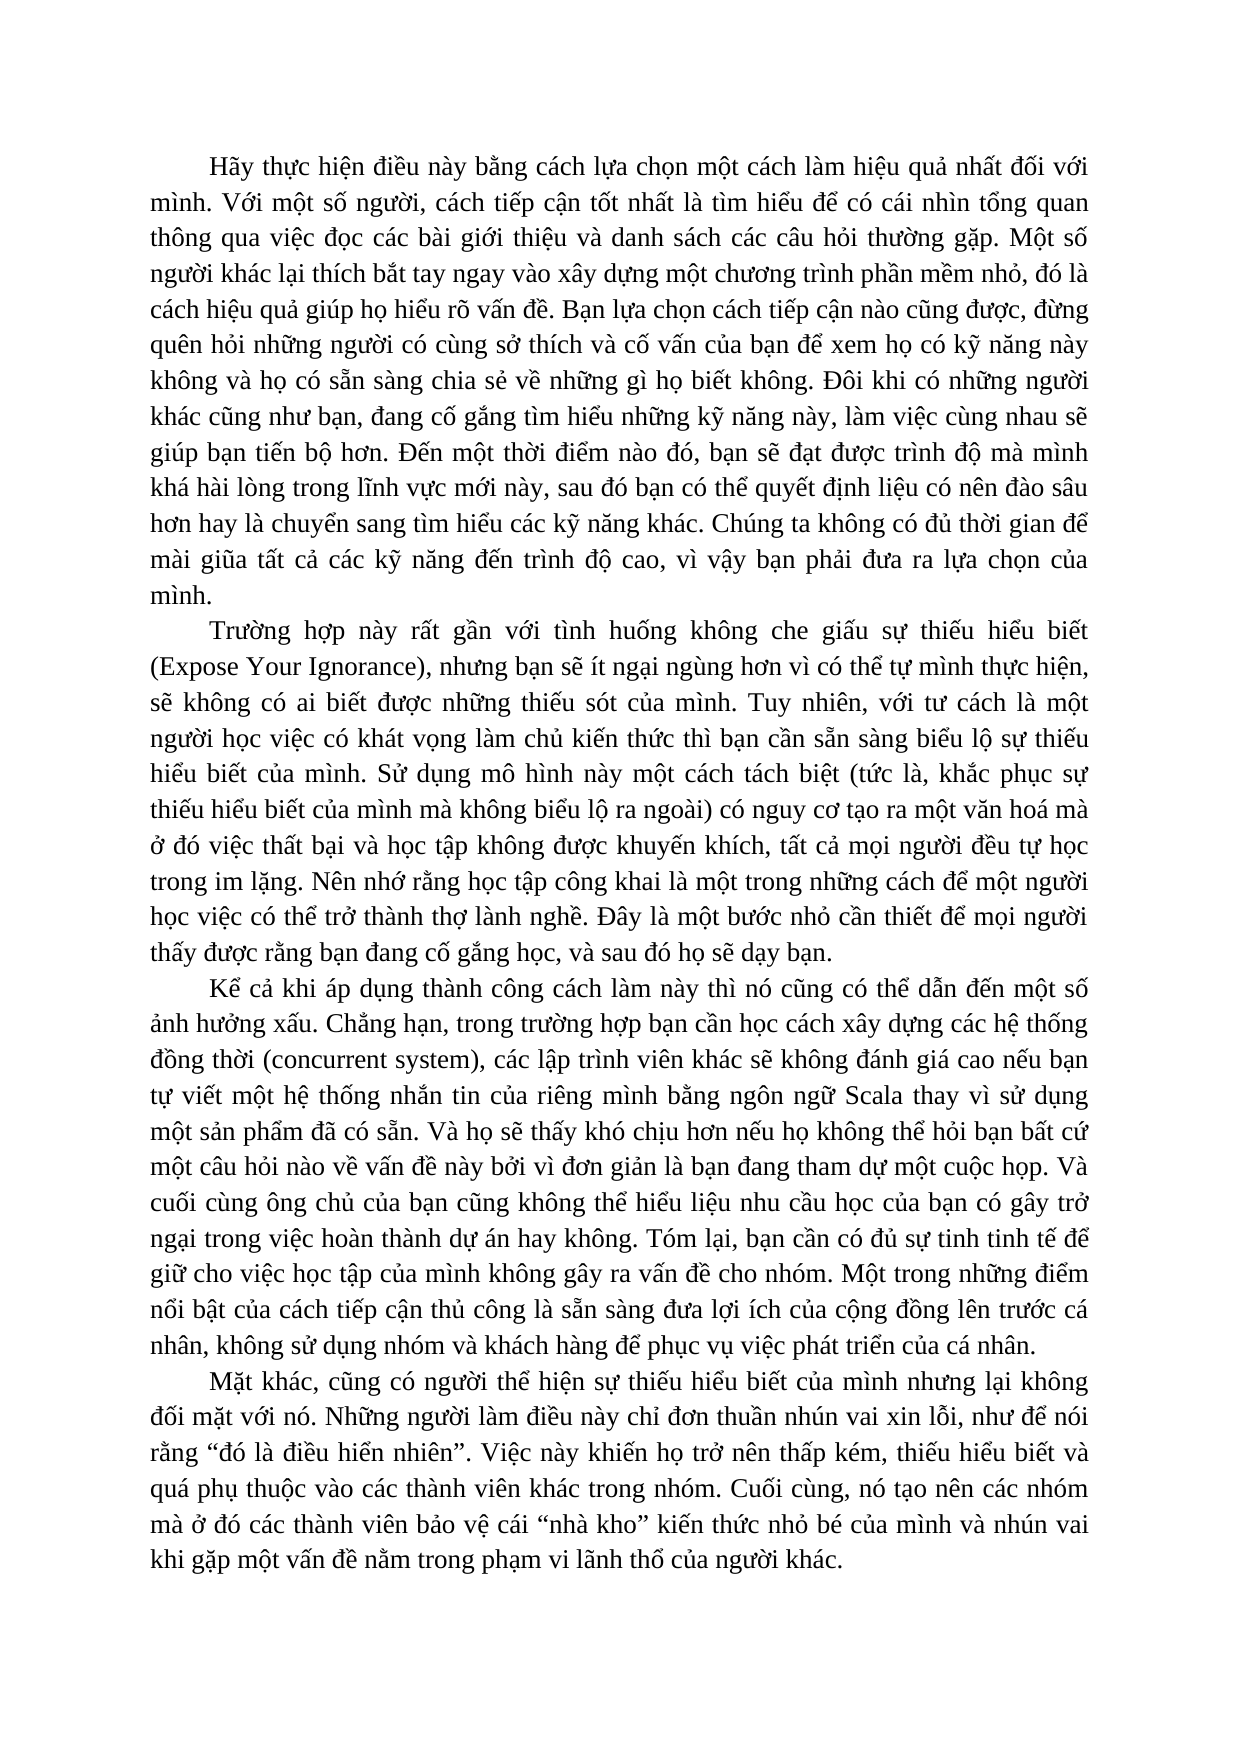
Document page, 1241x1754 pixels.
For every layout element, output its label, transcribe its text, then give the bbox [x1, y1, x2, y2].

text Kể cả khi áp dụng thành công cách làm này thì nó cũng có thể dẫn đến một số ảnh hưởng xấu. Chẳng hạn, trong trường hợp bạn cần học cách xây dựng các hệ thống đồng thời (concurrent system), các lập trình viên khác sẽ không đánh giá cao nếu bạn tự viết một hệ thống nhắn tin của riêng mình bằng ngôn ngữ Scala thay vì sử dụng một sản phẩm đã có sẵn. Và họ sẽ thấy khó chịu hơn nếu họ không thể hỏi bạn bất cứ một câu hỏi nào về vấn đề này bởi vì đơn giản là bạn đang tham dự một cuộc họp. Và cuối cùng ông chủ của bạn cũng không thể hiểu liệu nhu cầu học của bạn có gây trở ngại trong việc hoàn thành dự án hay không. Tóm lại, bạn cần có đủ sự tinh tinh tế để giữ cho việc học tập của mình không gây ra vấn đề cho nhóm. Một trong những điểm nổi bật của cách tiếp cận thủ công là sẵn sàng đưa lợi ích của cộng đồng lên trước cá nhân, không sử dụng nhóm và khách hàng để phục vụ việc phát triển của cá nhân. [150, 972, 1090, 1360]
text Hãy thực hiện điều này bằng cách lựa chọn một cách làm hiệu quả nhất đối với mình. Với một số người, cách tiếp cận tốt nhất là tìm hiểu để có cái nhìn tổng quan thông qua việc đọc các bài giới thiệu và danh sách các câu hỏi thường gặp. Một số người khác lại thích bắt tay ngay vào xây dựng một chương trình phần mềm nhỏ, đó là cách hiệu quả giúp họ hiểu rõ vấn đề. Bạn lựa chọn cách tiếp cận nào cũng được, đừng quên hỏi những người có cùng sở thích và cố vấn của bạn để xem họ có kỹ năng này không và họ có sẵn sàng chia sẻ về những gì họ biết không. Đôi khi có những người khác cũng như bạn, đang cố gắng tìm hiểu những kỹ năng này, làm việc cùng nhau sẽ giúp bạn tiến bộ hơn. Đến một thời điểm nào đó, bạn sẽ đạt được trình độ mà mình khá hài lòng trong lĩnh vực mới này, sau đó bạn có thể quyết định liệu có nên đào sâu hơn hay là chuyển sang tìm hiểu các kỹ năng khác. Chúng ta không có đủ thời gian để mài giũa tất cả các kỹ năng đến trình độ cao, vì vậy bạn phải đưa ra lựa chọn của mình. [150, 150, 1090, 610]
text Trường hợp này rất gần với tình huống không che giấu sự thiếu hiểu biết (Expose Your Ignorance), nhưng bạn sẽ ít ngại ngùng hơn vì có thể tự mình thực hiện, sẽ không có ai biết được những thiếu sót của mình. Tuy nhiên, với tư cách là một người học việc có khát vọng làm chủ kiến thức thì bạn cần sẵn sàng biểu lộ sự thiếu hiểu biết của mình. Sử dụng mô hình này một cách tách biệt (tức là, khắc phục sự thiếu hiểu biết của mình mà không biểu lộ ra ngoài) có nguy cơ tạo ra một văn hoá mà ở đó việc thất bại và học tập không được khuyến khích, tất cả mọi người đều tự học trong im lặng. Nên nhớ rằng học tập công khai là một trong những cách để một người học việc có thể trở thành thợ lành nghề. Đây là một bước nhỏ cần thiết để mọi người thấy được rằng bạn đang cố gắng học, và sau đó họ sẽ dạy bạn. [150, 614, 1090, 967]
text Mặt khác, cũng có người thể hiện sự thiếu hiểu biết của mình nhưng lại không đối mặt với nó. Những người làm điều này chỉ đơn thuần nhún vai xin lỗi, như để nói rằng “đó là điều hiển nhiên”. Việc này khiến họ trở nên thấp kém, thiếu hiểu biết và quá phụ thuộc vào các thành viên khác trong nhóm. Cuối cùng, nó tạo nên các nhóm mà ở đó các thành viên bảo vệ cái “nhà kho” kiến thức nhỏ bé của mình và nhún vai khi gặp một vấn đề nằm trong phạm vi lãnh thổ của người khác. [150, 1365, 1090, 1602]
